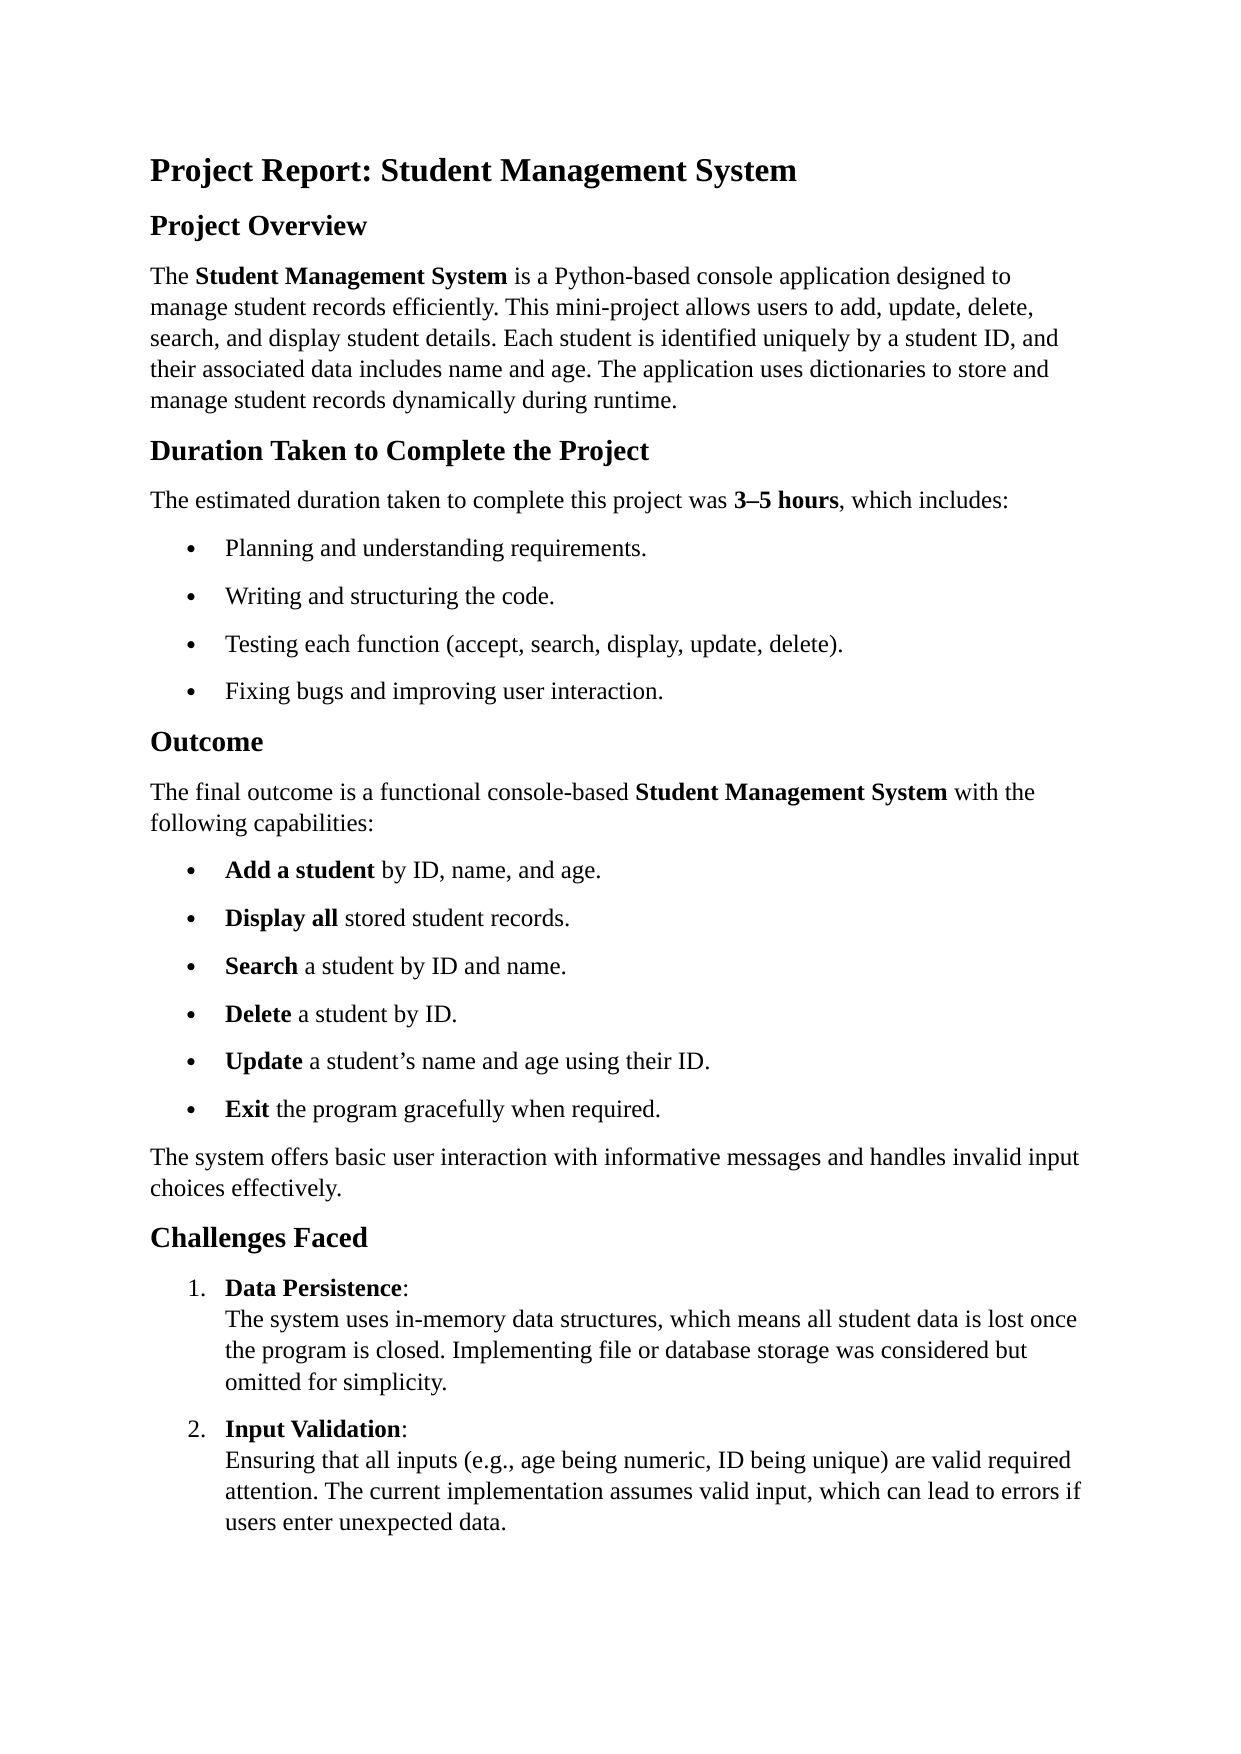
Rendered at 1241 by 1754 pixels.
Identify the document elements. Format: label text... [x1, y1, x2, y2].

list Data Persistence: The system uses in-memory data structures, which means all student data is lost once the program is closed. Implementing file or database storage was considered but omitted for simplicity. [187, 1273, 1090, 1395]
text Project Overview [150, 208, 1090, 242]
text Project Report: Student Management System [150, 150, 1090, 188]
list Writing and structuring the code. [187, 581, 1090, 610]
text The system offers basic user interaction with informative messages and handles invalid input choices effectively. [150, 1142, 1090, 1202]
list Fixing bugs and improving user interaction. [187, 676, 1090, 705]
list Planning and understanding requirements. [187, 533, 1090, 562]
list Update a student’s name and age using their ID. [187, 1046, 1090, 1075]
list Search a student by ID and name. [187, 951, 1090, 980]
text The Student Management System is a Python-based console application designed to manage student records efficiently. This mini-project allows users to add, update, delete, search, and display student details. Each student is identified uniquely by a student ID, and their associated data includes name and age. The application uses dictionaries to store and manage student records dynamically during runtime. [150, 261, 1090, 414]
list Input Validation: Ensuring that all inputs (e.g., age being numeric, ID being unique) are valid required attention. The current implementation assumes valid input, which can lead to errors if users enter unexpected data. [187, 1414, 1090, 1536]
list Delete a student by ID. [187, 999, 1090, 1027]
text Duration Taken to Complete the Project [150, 433, 1090, 466]
list Add a student by ID, name, and age. [187, 856, 1090, 884]
list Exit the program gracefully when required. [187, 1094, 1090, 1123]
list Display all stored student records. [187, 903, 1090, 932]
list Testing each function (accept, search, display, update, delete). [187, 629, 1090, 657]
text Challenges Faced [150, 1221, 1090, 1254]
text Outcome [150, 724, 1090, 758]
text The estimated duration taken to complete this project was 3–5 hours, which includes: [150, 486, 1090, 514]
text The final outcome is a functional console-based Student Management System with the following capabilities: [150, 777, 1090, 837]
